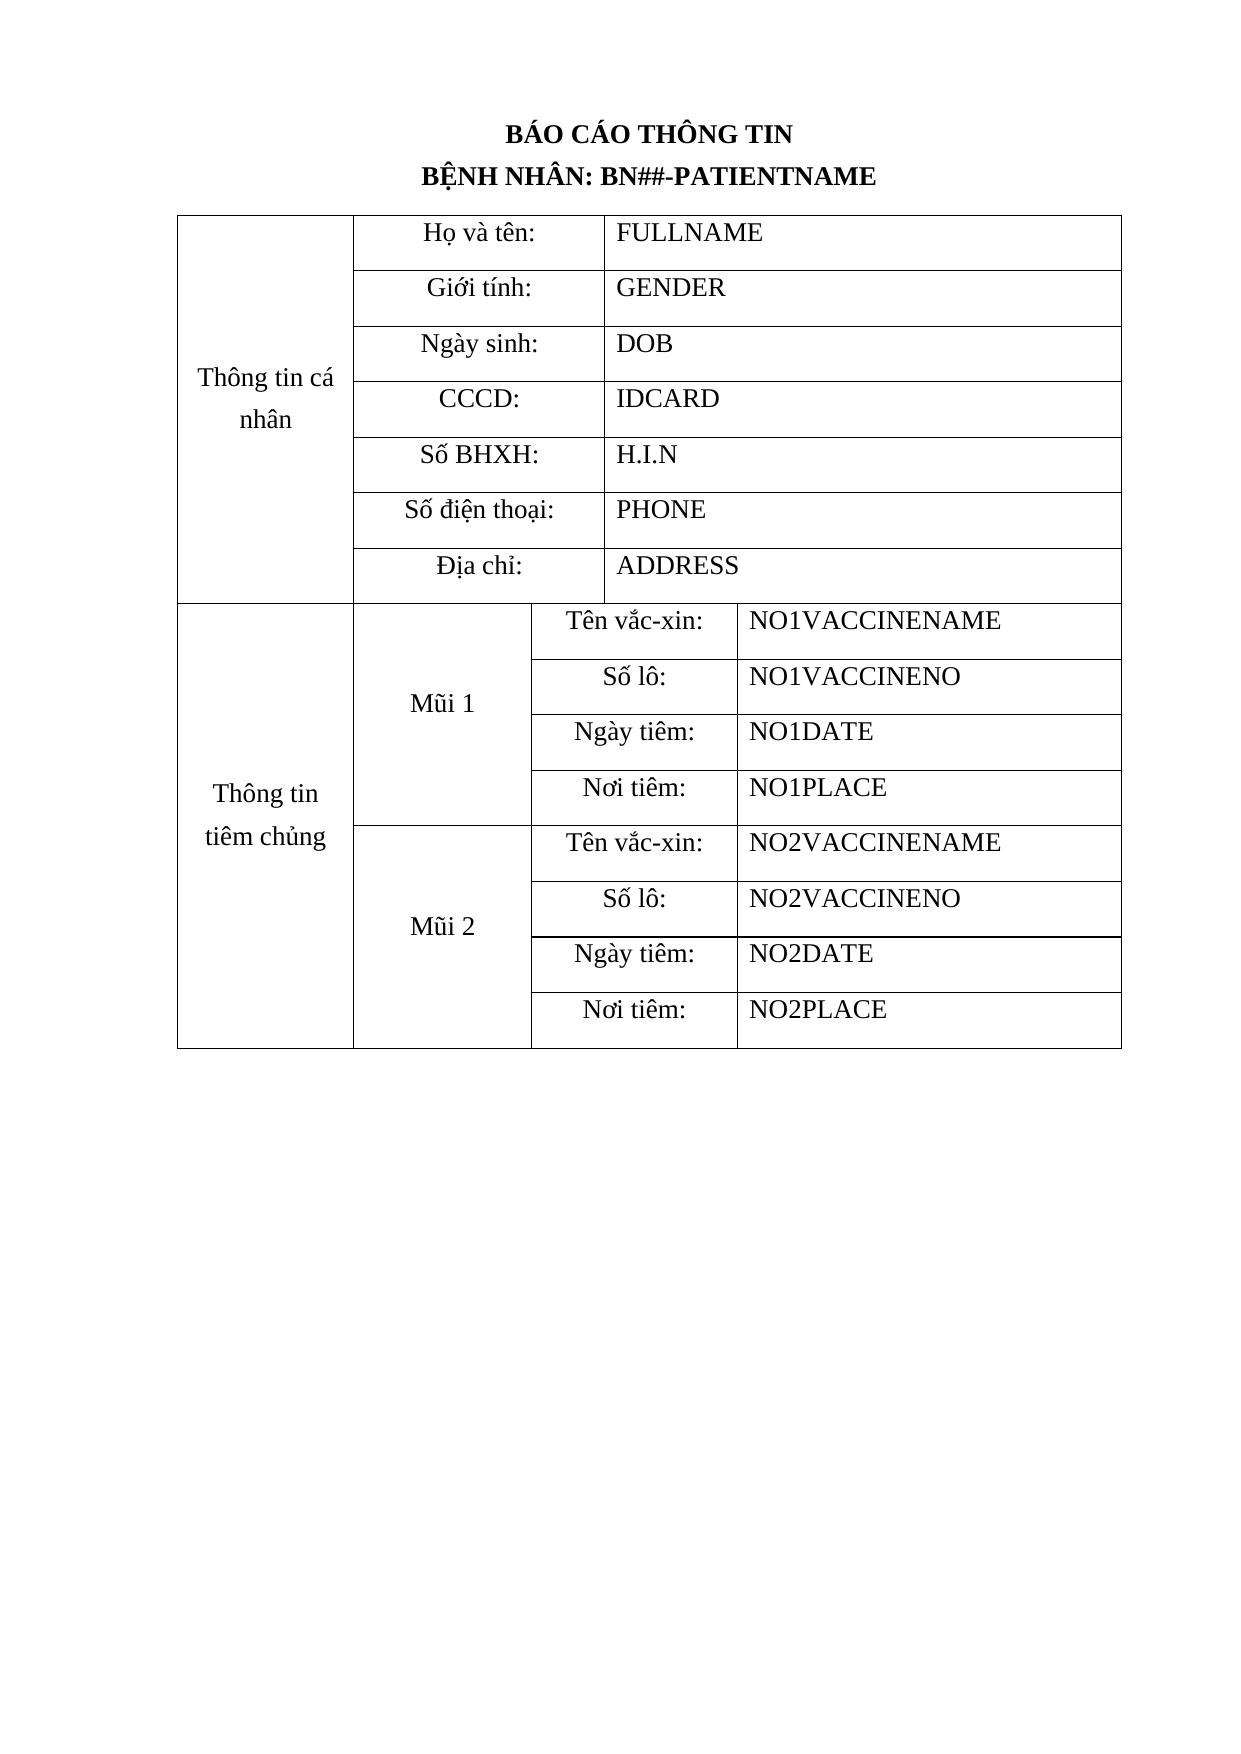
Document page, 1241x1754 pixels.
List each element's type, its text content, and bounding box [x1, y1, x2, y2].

table_cell Giới tính: [354, 271, 604, 326]
table_cell Thông tin cá nhân [178, 216, 353, 603]
table_cell NO1DATE [738, 715, 1121, 770]
table_cell Ngày sinh: [354, 327, 604, 381]
table_cell FULLNAME [605, 216, 1121, 270]
table_cell Số lô: [532, 882, 737, 936]
table_cell Tên vắc-xin: [532, 826, 737, 881]
table_cell Họ và tên: [354, 216, 604, 270]
table_cell NO2VACCINENAME [738, 826, 1121, 881]
table_cell Số điện thoại: [354, 493, 604, 548]
table_cell H.I.N [605, 438, 1121, 492]
table_cell NO2PLACE [738, 993, 1121, 1047]
table_header BÁO CÁO THÔNG TIN BỆNH NHÂN: BN##-PATIENTNAME [177, 118, 1121, 214]
table_cell Mũi 2 [354, 826, 531, 1047]
table_cell Tên vắc-xin: [532, 604, 737, 659]
table_cell NO1VACCINENAME [738, 604, 1121, 659]
table_cell CCCD: [354, 382, 604, 437]
table_cell NO2DATE [738, 938, 1121, 992]
table_cell NO2VACCINENO [738, 882, 1121, 936]
table_cell Nơi tiêm: [532, 993, 737, 1047]
table_cell Ngày tiêm: [532, 715, 737, 770]
table_cell Ngày tiêm: [532, 938, 737, 992]
table_cell Số lô: [532, 660, 737, 714]
table_cell PHONE [605, 493, 1121, 548]
table_cell Số BHXH: [354, 438, 604, 492]
table_cell IDCARD [605, 382, 1121, 437]
table_cell ADDRESS [605, 549, 1121, 603]
table_cell NO1VACCINENO [738, 660, 1121, 714]
table_cell GENDER [605, 271, 1121, 326]
table_cell Mũi 1 [354, 604, 531, 825]
table_cell Địa chỉ: [354, 549, 604, 603]
table_cell Thông tin tiêm chủng [178, 604, 353, 1047]
table_cell Nơi tiêm: [532, 771, 737, 825]
table_cell NO1PLACE [738, 771, 1121, 825]
table_cell DOB [605, 327, 1121, 381]
